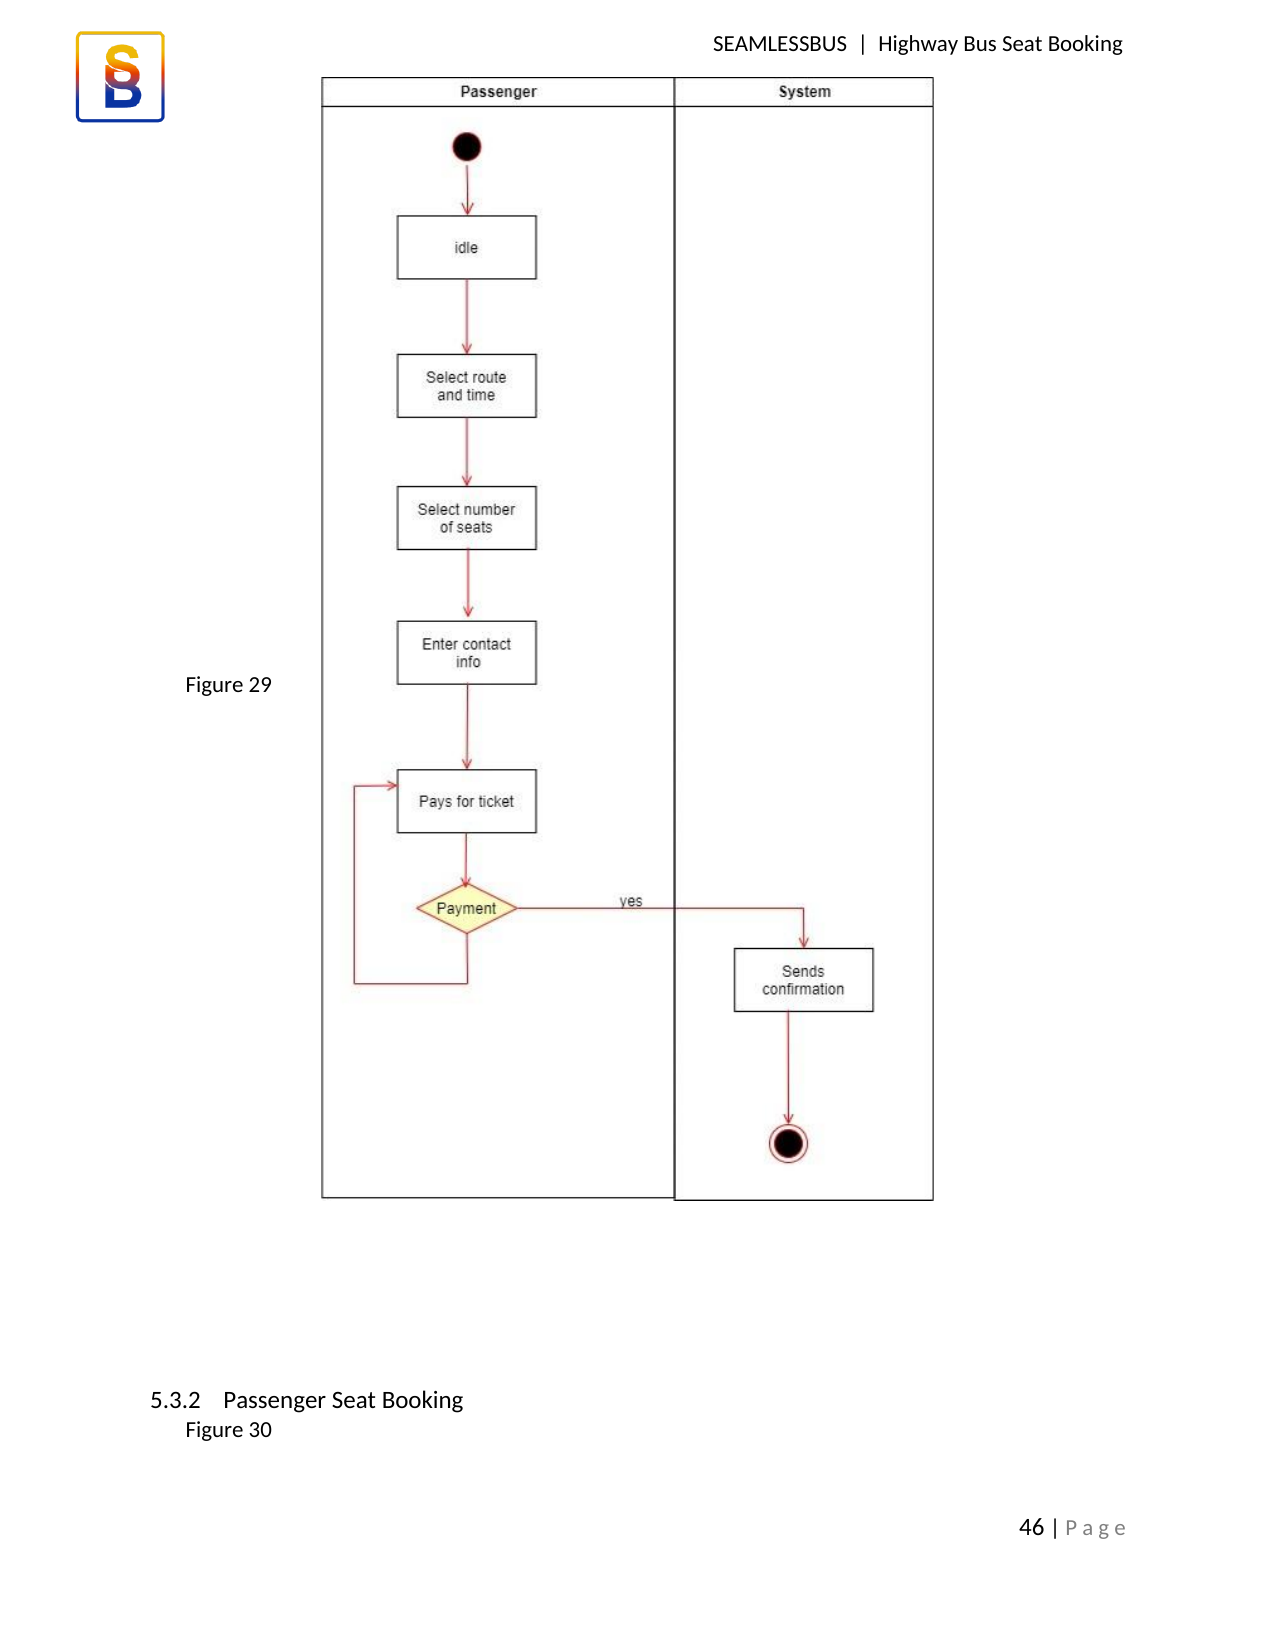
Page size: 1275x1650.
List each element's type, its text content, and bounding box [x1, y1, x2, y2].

picture [71, 28, 168, 125]
text Figure 30 [149, 1415, 1126, 1443]
text Figure 29 [149, 670, 321, 698]
picture [321, 77, 934, 1201]
text 5.3.2 Passenger Seat Booking [150, 1384, 934, 1415]
